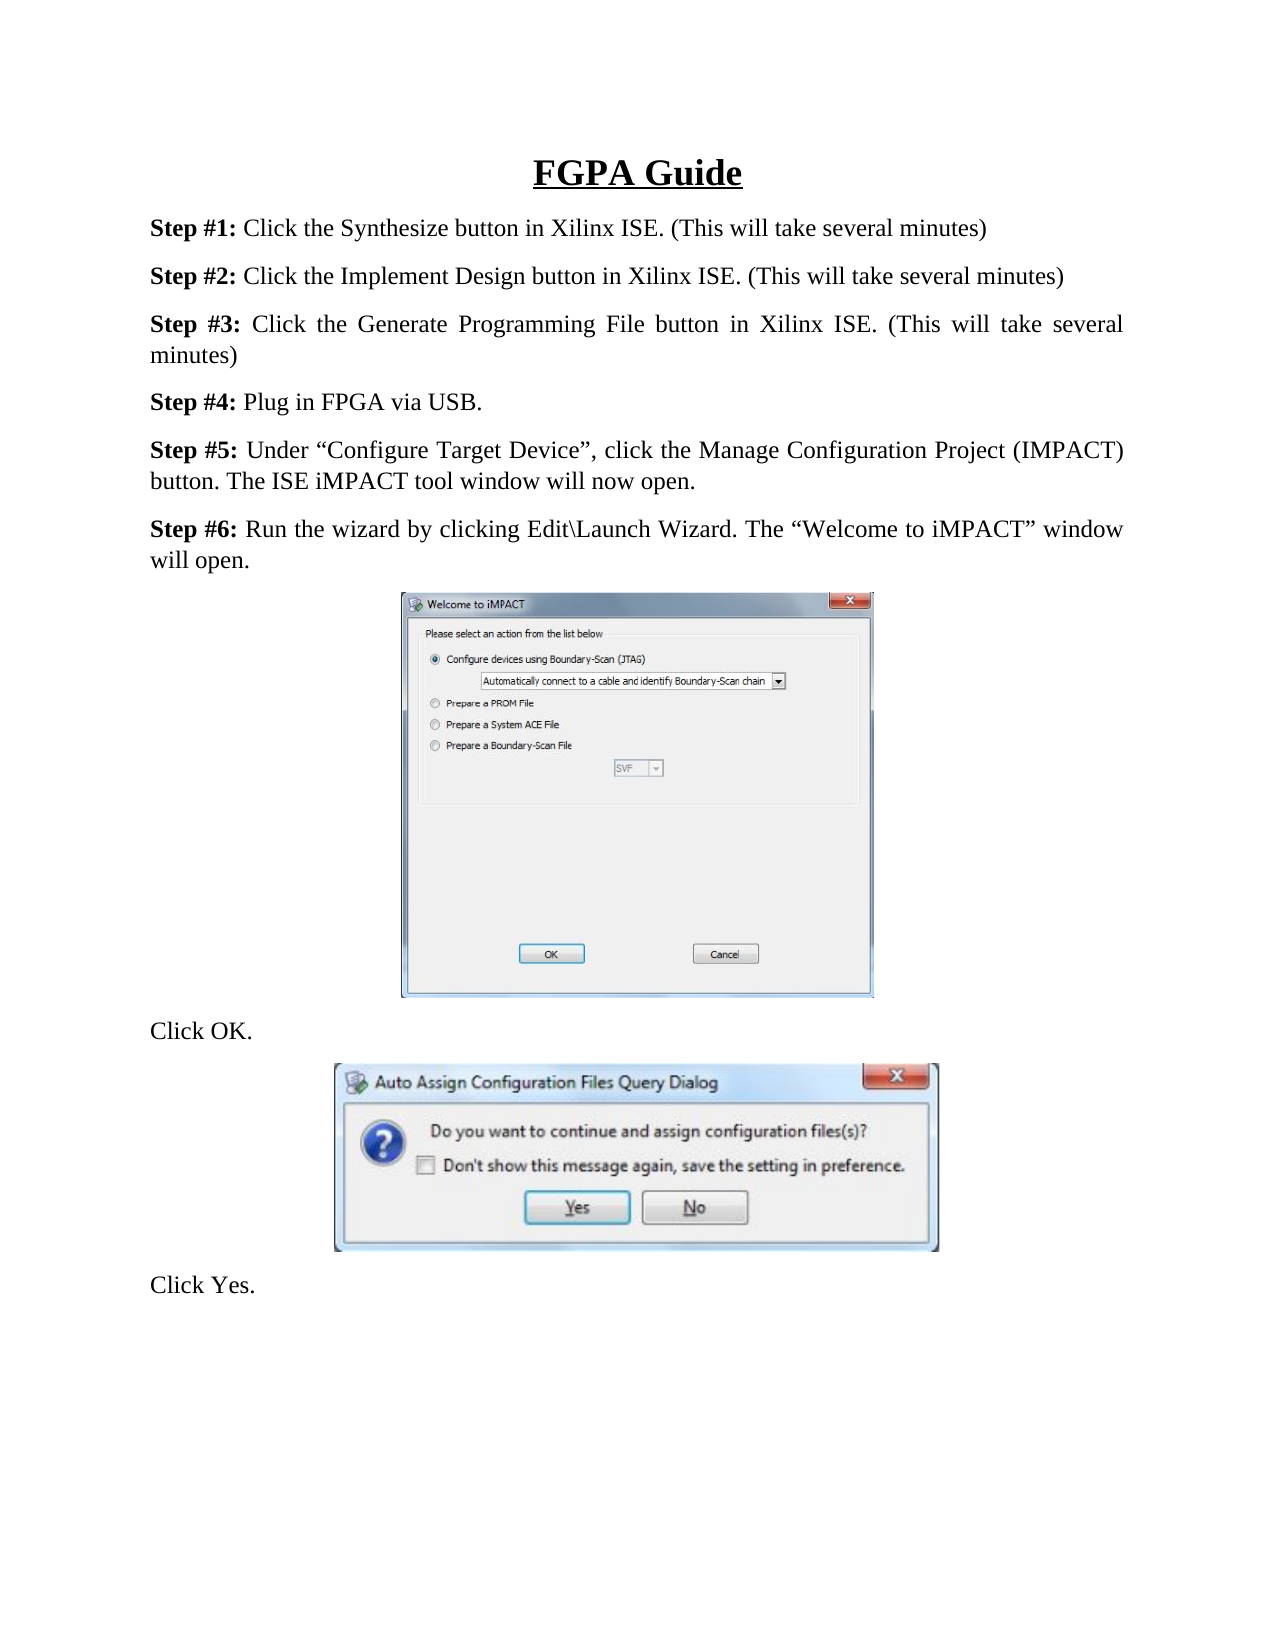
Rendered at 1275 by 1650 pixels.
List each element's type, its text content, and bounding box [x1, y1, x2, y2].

picture [401, 592, 874, 998]
text Click Yes. [150, 1270, 1125, 1299]
text Step #5: Under “Configure Target Device”, click the Manage Configuration Project (IMPACT) button. The ISE iMPACT tool window will now open. [150, 435, 1125, 495]
picture [334, 1063, 941, 1252]
text Step #4: Plug in FPGA via USB. [150, 387, 1125, 416]
text FGPA Guide [150, 150, 1125, 193]
text Step #1: Click the Synthesize button in Xilinx ISE. (This will take several minutes) [150, 213, 1125, 242]
text Step #3: Click the Generate Programming File button in Xilinx ISE. (This will take several minutes) [150, 309, 1125, 368]
text Step #2: Click the Implement Design button in Xilinx ISE. (This will take several minutes) [150, 261, 1125, 290]
text Click OK. [150, 1016, 1125, 1045]
text Step #6: Run the wizard by clicking Edit\Launch Wizard. The “Welcome to iMPACT” window will open. [150, 514, 1125, 574]
